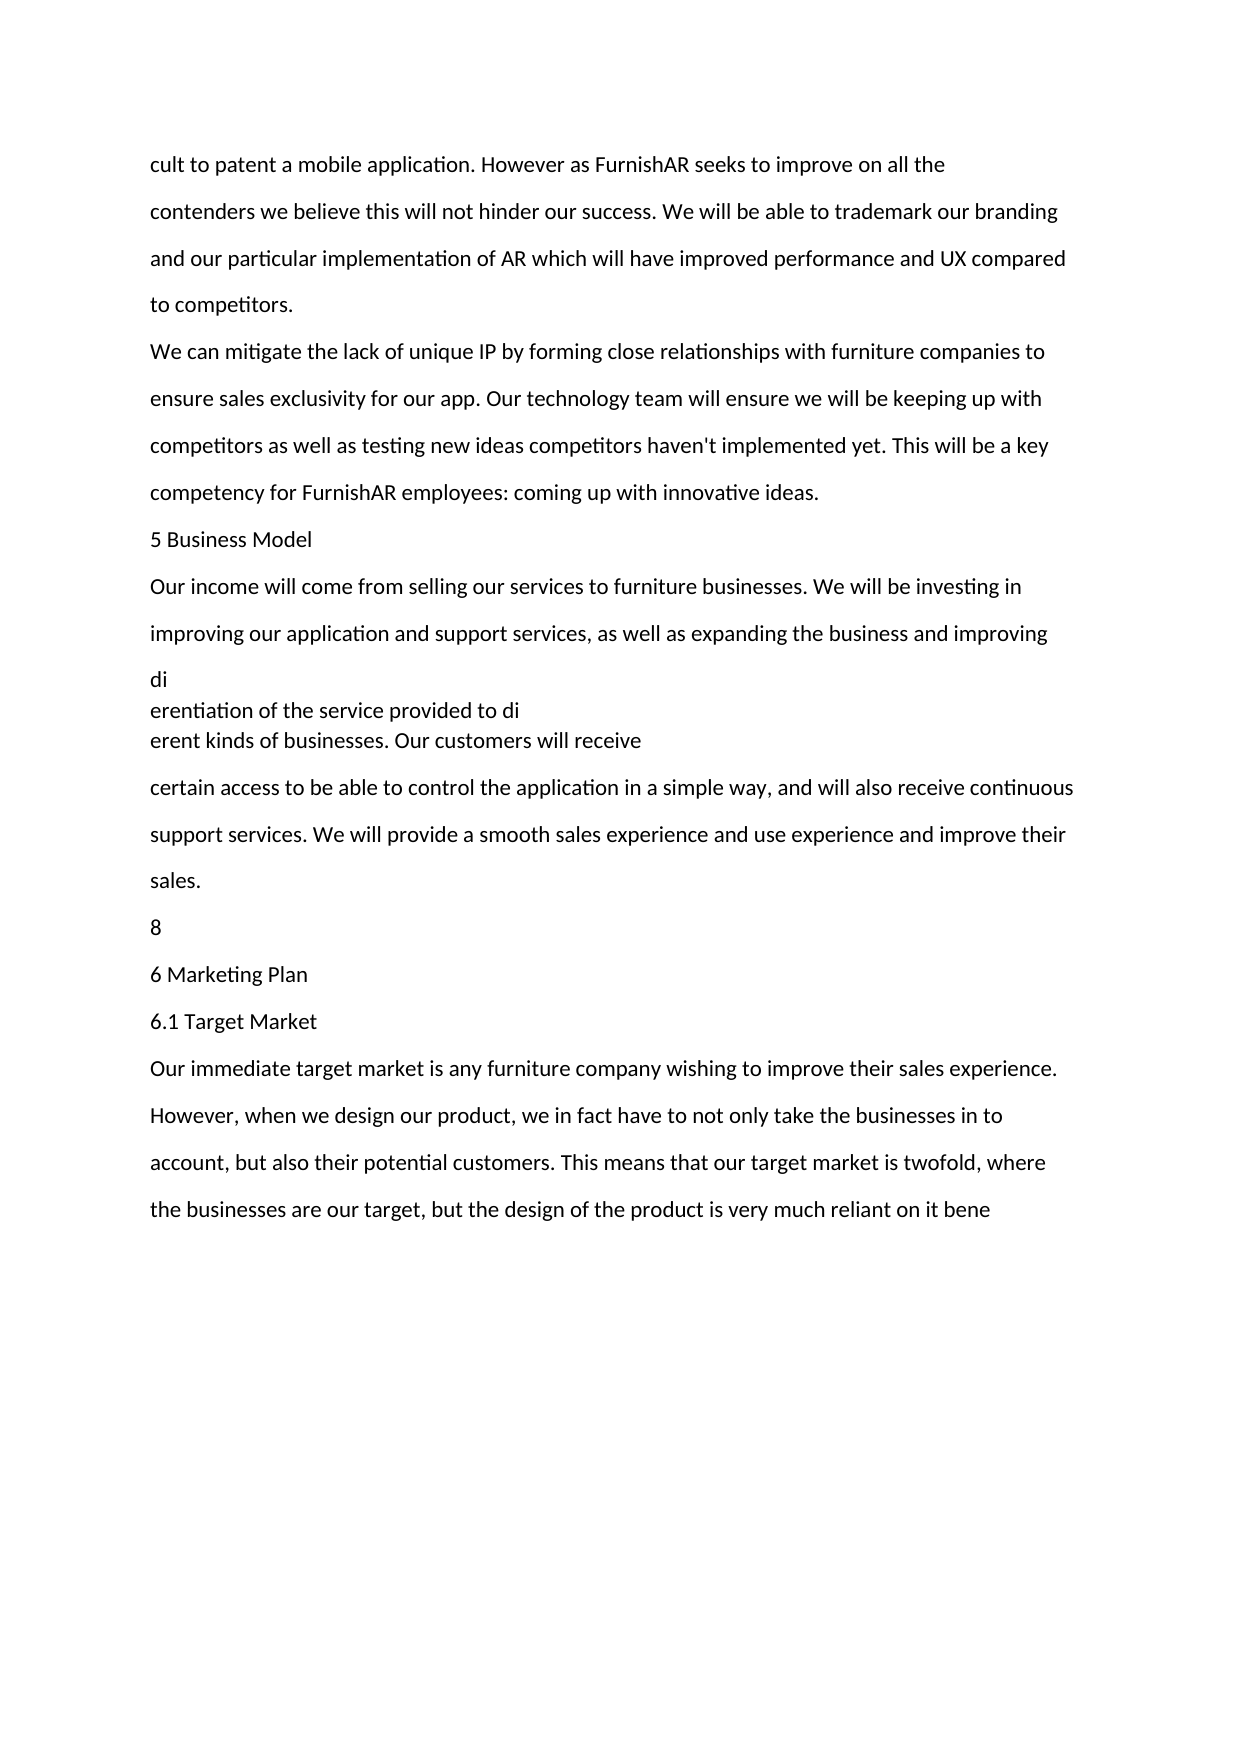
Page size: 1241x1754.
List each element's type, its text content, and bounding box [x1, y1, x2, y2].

text Our immediate target market is any furniture company wishing to improve their sales experience. [150, 1054, 1090, 1082]
text support services. We will provide a smooth sales experience and use experience and improve their [150, 820, 1090, 848]
text contenders we believe this will not hinder our success. We will be able to trademark our branding [150, 197, 1090, 225]
text However, when we design our product, we in fact have to not only take the businesses in to [150, 1101, 1090, 1129]
text the businesses are our target, but the design of the product is very much reliant on it beneting [150, 1195, 1090, 1223]
text certain access to be able to control the application in a simple way, and will also receive continuous [150, 773, 1090, 801]
text competency for FurnishAR employees: coming up with innovative ideas. [150, 478, 1090, 506]
text Our income will come from selling our services to furniture businesses. We will be investing in [150, 572, 1090, 600]
text 6.1 Target Market [150, 1007, 1090, 1035]
text di erentiation of the service provided to di erent kinds of businesses. Our customers will receive [150, 666, 1090, 754]
text sales. [150, 867, 1090, 895]
text ensure sales exclusivity for our app. Our technology team will ensure we will be keeping up with [150, 384, 1090, 412]
text and our particular implementation of AR which will have improved performance and UX compared [150, 244, 1090, 272]
text 8 [150, 913, 1090, 942]
text to competitors. [150, 291, 1090, 319]
text competitors as well as testing new ideas competitors haven't implemented yet. This will be a key [150, 431, 1090, 459]
text 6 Marketing Plan [150, 960, 1090, 988]
text account, but also their potential customers. This means that our target market is twofold, where [150, 1148, 1090, 1176]
text improving our application and support services, as well as expanding the business and improving [150, 619, 1090, 647]
text We can mitigate the lack of unique IP by forming close relationships with furniture companies to [150, 337, 1090, 366]
text 5 Business Model [150, 525, 1090, 553]
